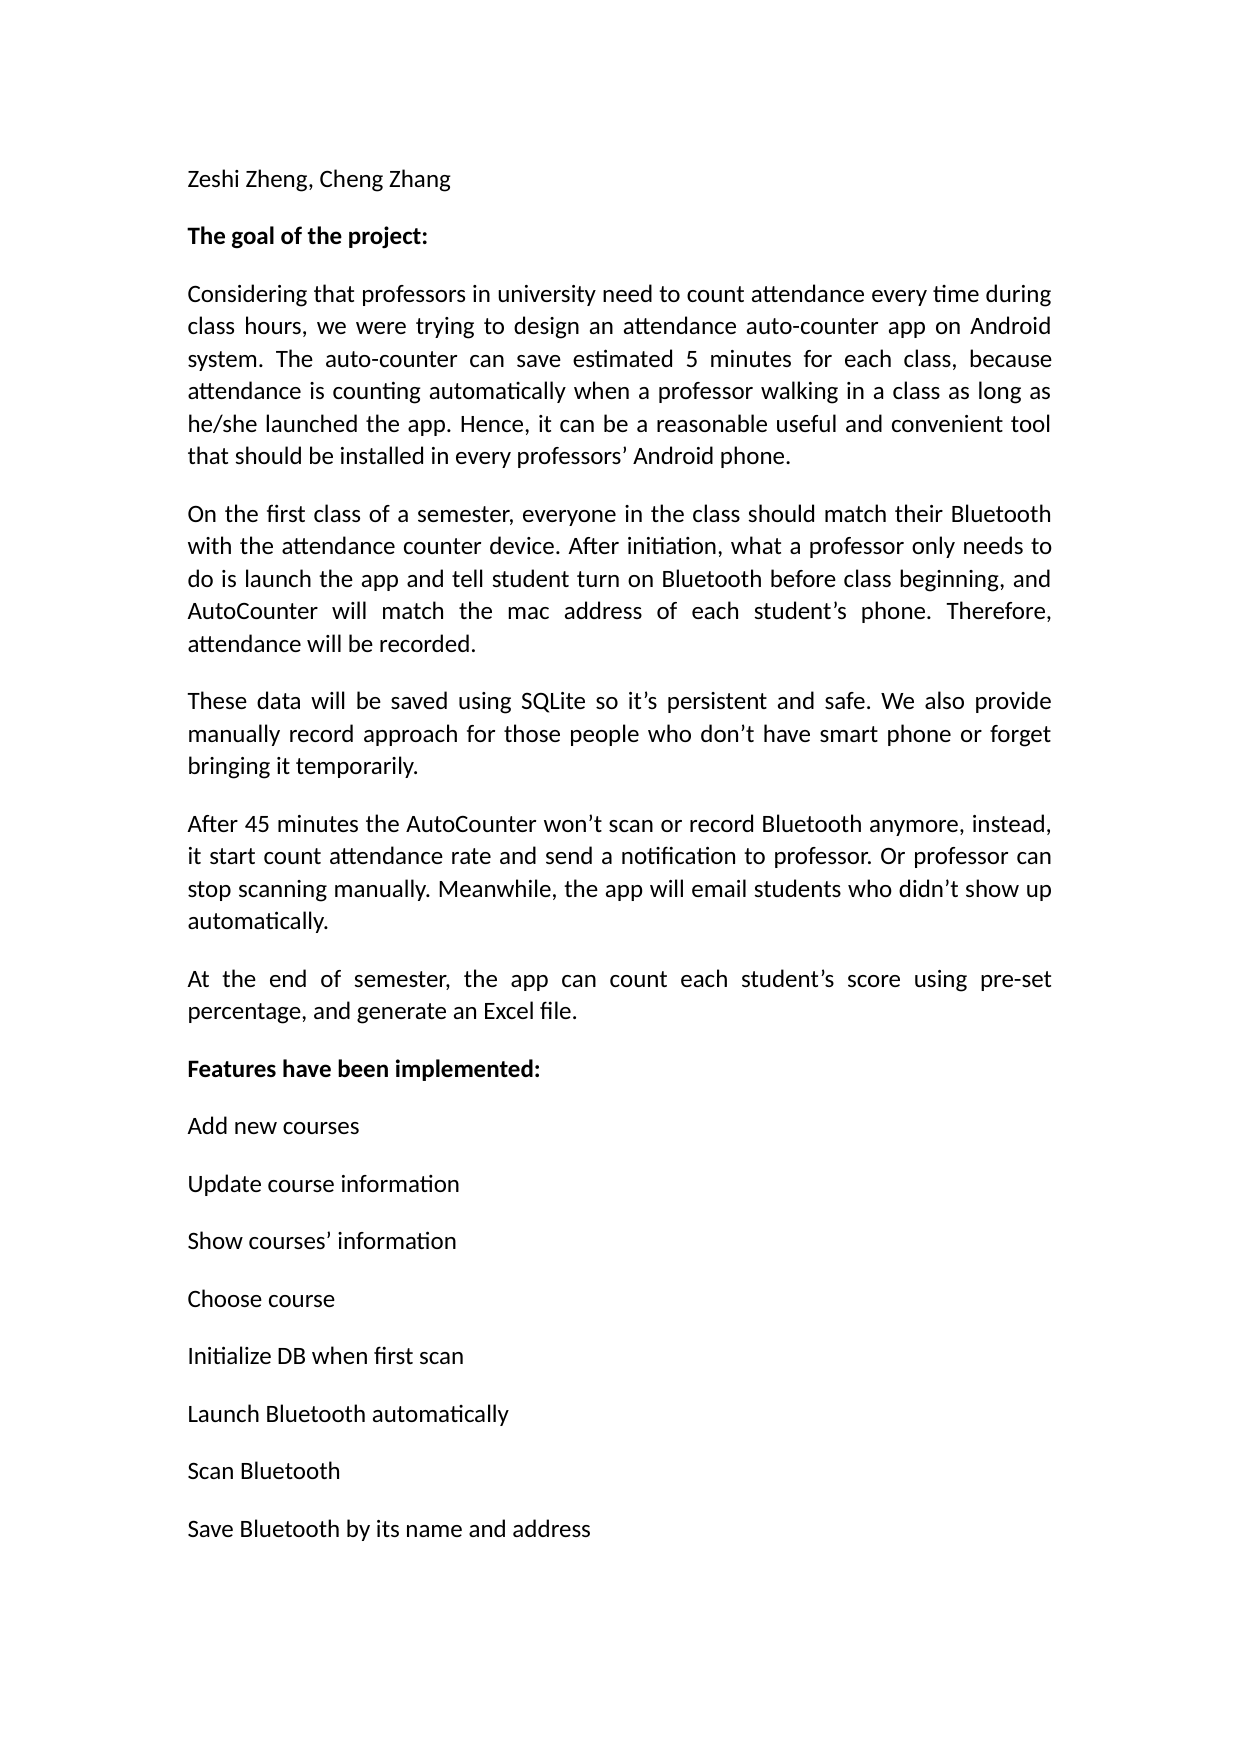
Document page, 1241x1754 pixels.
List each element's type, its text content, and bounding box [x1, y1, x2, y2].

text Considering that professors in university need to count attendance every time during class hours, we were trying to design an attendance auto-counter app on Android system. The auto-counter can save estimated 5 minutes for each class, because attendance is counting automatically when a professor walking in a class as long as he/she launched the app. Hence, it can be a reasonable useful and convenient tool that should be installed in every professors’ Android phone. [187, 277, 1053, 472]
text At the end of semester, the app can count each student’s score using pre-set percentage, and generate an Excel file. [187, 962, 1053, 1027]
text Scan Bluetooth [187, 1454, 1053, 1487]
text Save Bluetooth by its name and address [187, 1512, 1053, 1544]
text The goal of the project: [187, 219, 1053, 252]
text Update course information [187, 1167, 1053, 1199]
text Choose course [187, 1282, 1053, 1314]
text These data will be saved using SQLite so it’s persistent and safe. We also provide manually record approach for those people who don’t have smart phone or forget bringing it temporarily. [187, 684, 1053, 782]
text Features have been implemented: [187, 1052, 1053, 1084]
text Add new courses [187, 1109, 1053, 1142]
text Show courses’ information [187, 1224, 1053, 1257]
text After 45 minutes the AutoCounter won’t scan or record Bluetooth anymore, instead, it start count attendance rate and send a notification to professor. Or professor can stop scanning manually. Meanwhile, the app will email students who didn’t show up automatically. [187, 807, 1053, 937]
text Initialize DB when first scan [187, 1339, 1053, 1372]
text Zeshi Zheng, Cheng Zhang [187, 162, 1053, 194]
text Launch Bluetooth automatically [187, 1397, 1053, 1429]
text On the first class of a semester, everyone in the class should match their Bluetooth with the attendance counter device. After initiation, what a professor only needs to do is launch the app and tell student turn on Bluetooth before class beginning, and AutoCounter will match the mac address of each student’s phone. Therefore, attendance will be recorded. [187, 497, 1053, 659]
